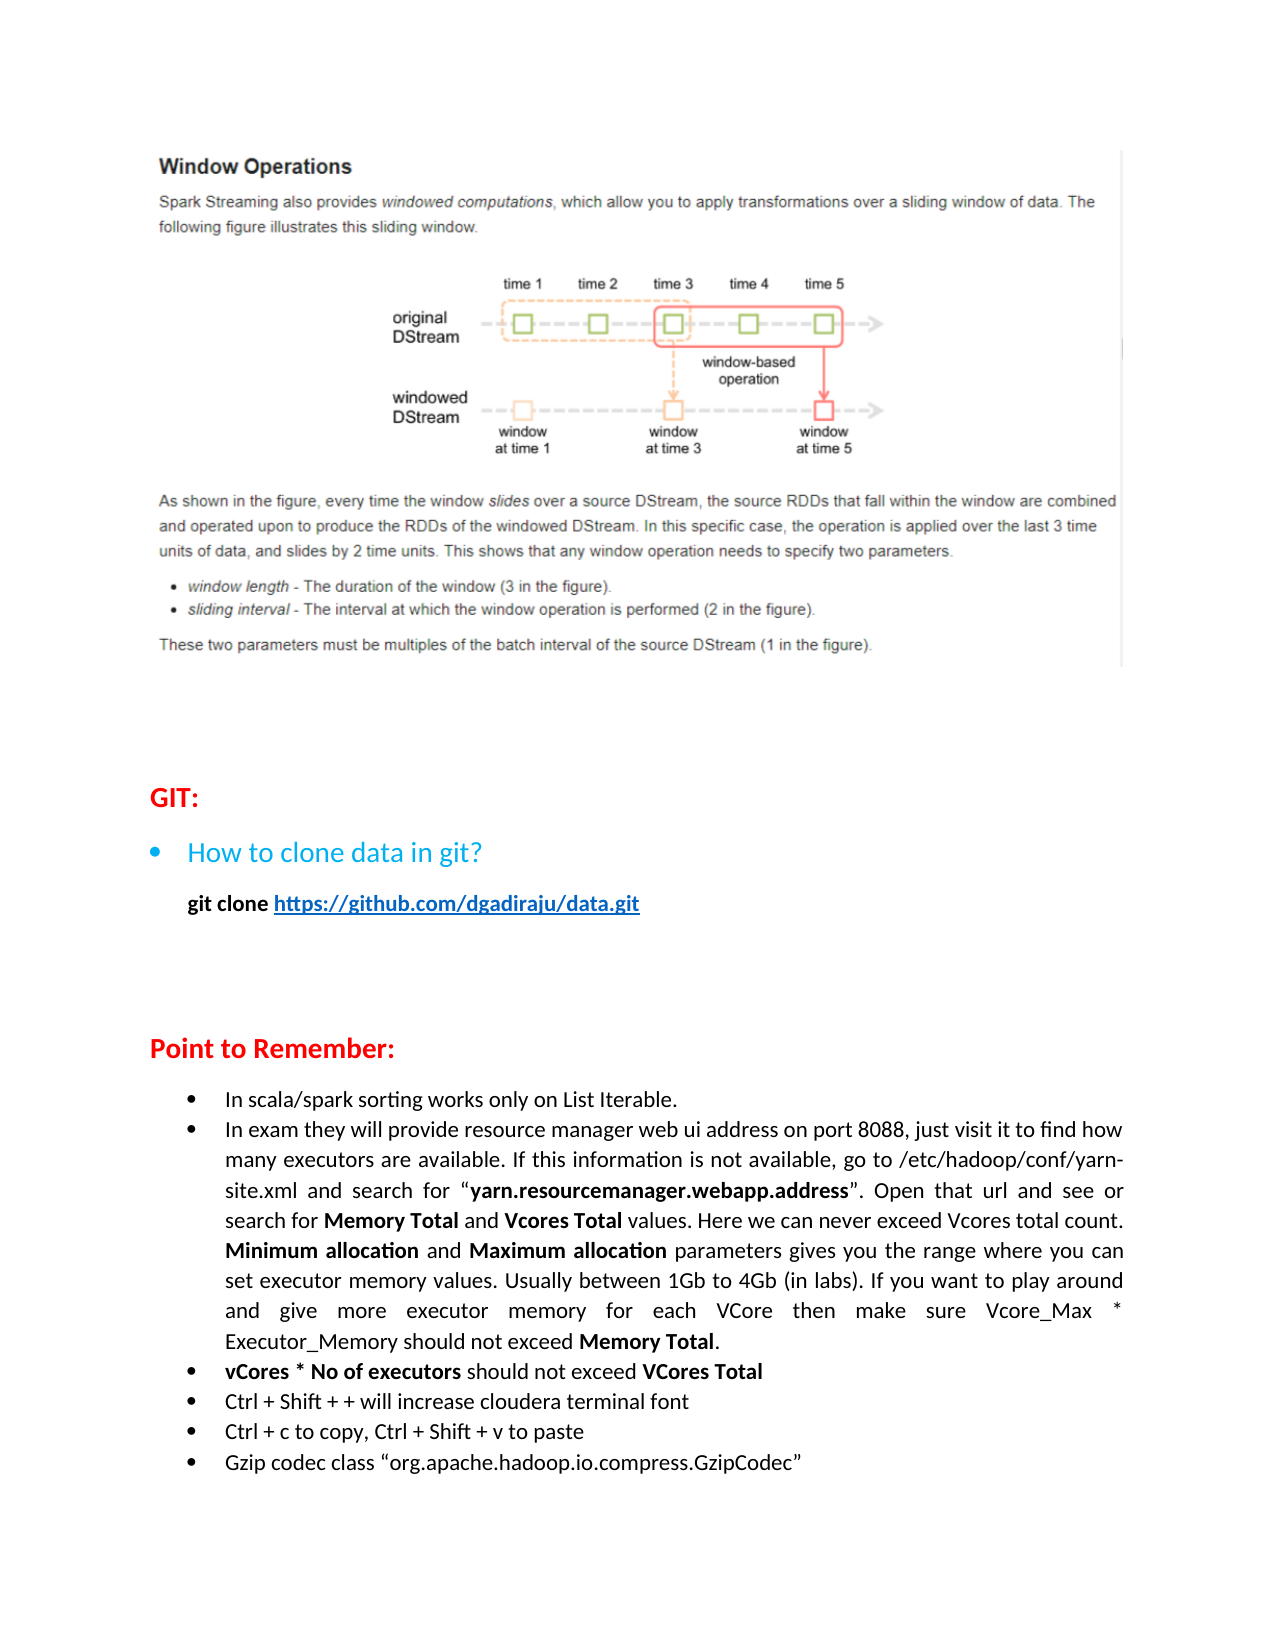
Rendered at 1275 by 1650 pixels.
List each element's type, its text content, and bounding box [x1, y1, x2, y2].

picture [150, 150, 1123, 667]
list How to clone data in git? [150, 834, 1125, 870]
list vCores * No of executors should not exceed VCores Total [187, 1357, 1125, 1385]
text Point to Remember: [150, 1030, 1125, 1066]
text git clone https://github.com/dgadiraju/data.git [150, 889, 1125, 917]
list Ctrl + Shift + + will increase cloudera terminal font [187, 1387, 1125, 1415]
list Gzip codec class “org.apache.hadoop.io.compress.GzipCodec” [187, 1448, 1125, 1476]
text GIT: [150, 779, 1125, 815]
list Ctrl + c to copy, Ctrl + Shift + v to paste [187, 1417, 1125, 1445]
list In exam they will provide resource manager web ui address on port 8088, just visit it to find how many executors are available. If this information is not available, go to /etc/hadoop/conf/yarn-site.xml and search for “yarn.resourcemanager.webapp.address”. Open that url and see or search for Memory Total and Vcores Total values. Here we can never exceed Vcores total count. Minimum allocation and Maximum allocation parameters gives you the range where you can set executor memory values. Usually between 1Gb to 4Gb (in labs). If you want to play around and give more executor memory for each VCore then make sure Vcore_Max * Executor_Memory should not exceed Memory Total. [187, 1115, 1125, 1355]
list In scala/spark sorting works only on List Iterable. [187, 1085, 1125, 1113]
